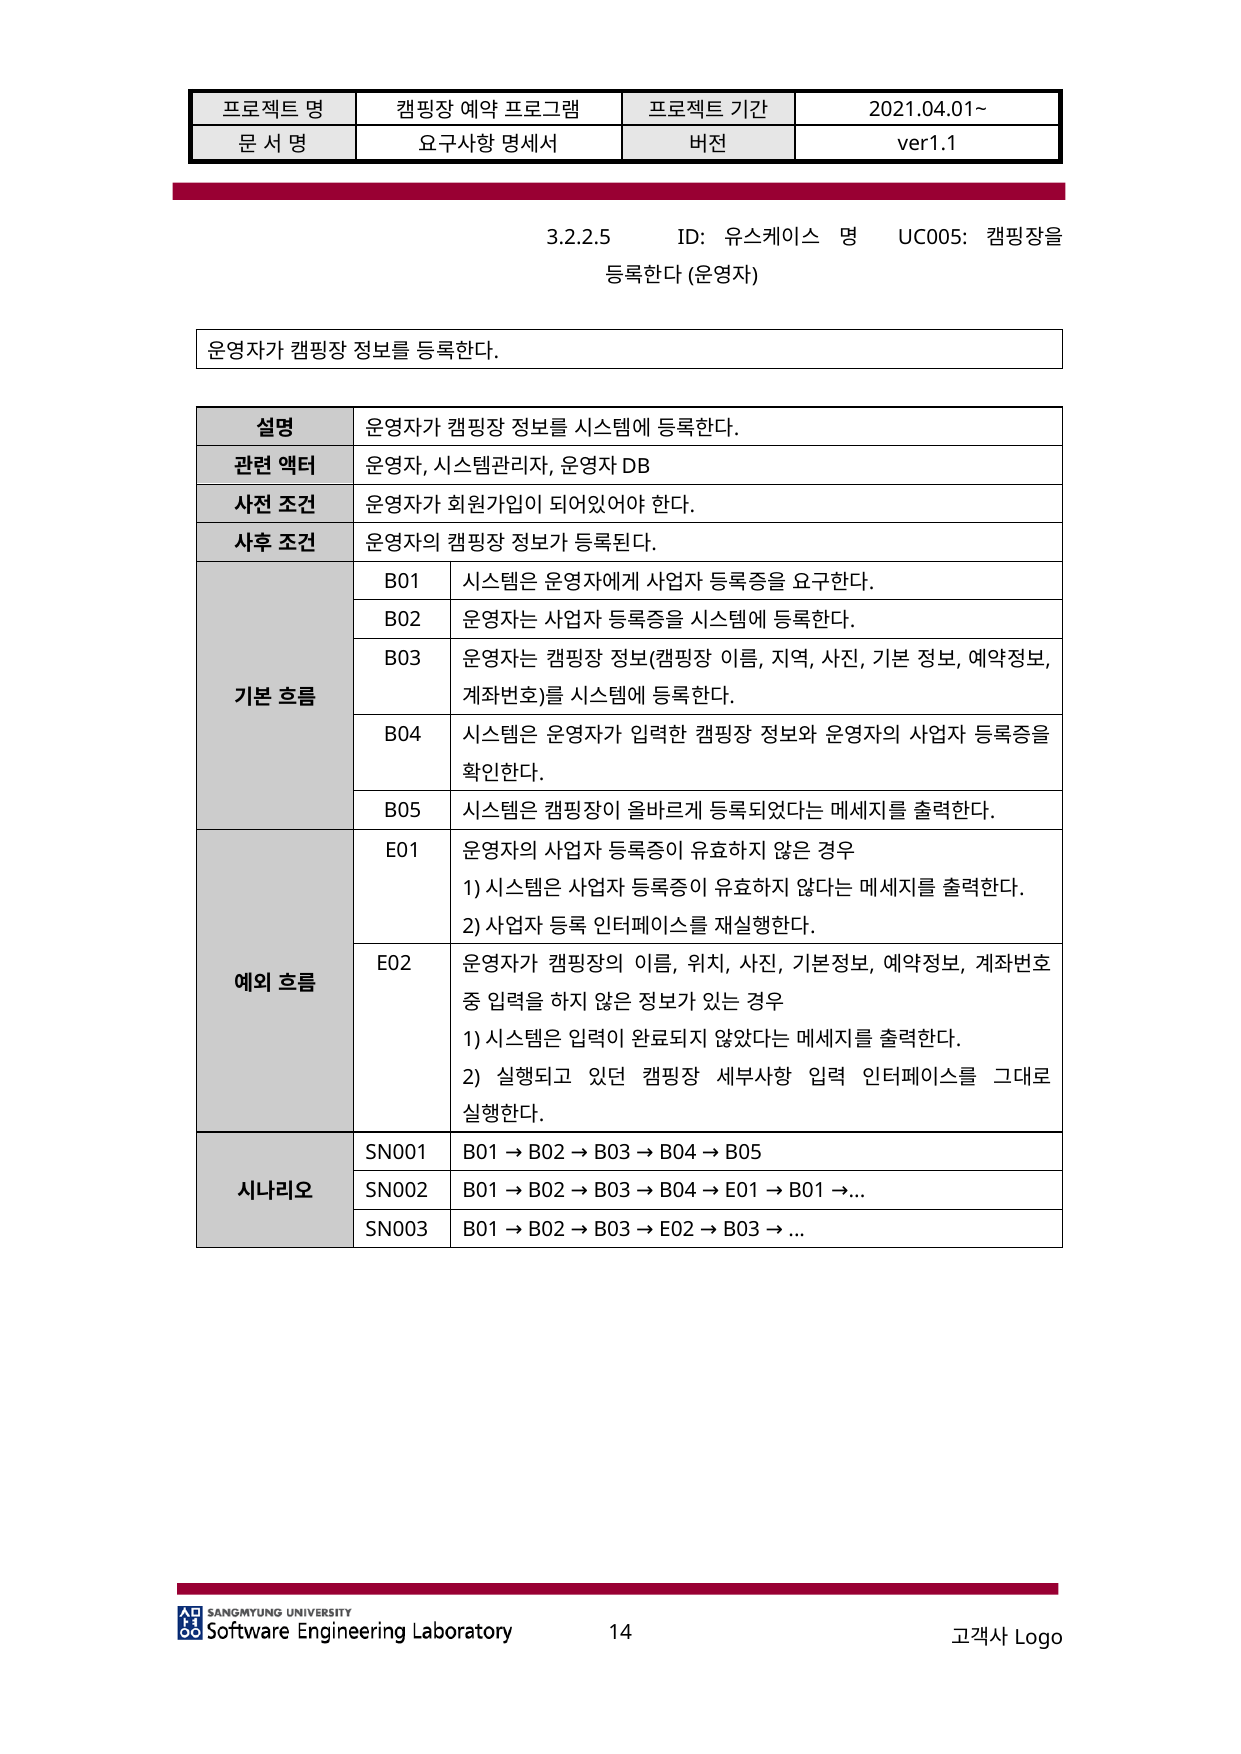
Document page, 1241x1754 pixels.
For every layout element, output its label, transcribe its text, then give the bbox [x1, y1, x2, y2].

table_cell B05 [354, 791, 450, 829]
table_cell 관련 액터 [197, 446, 353, 483]
table_header 운영자가 캠핑장 정보를 등록한다. [197, 330, 1062, 368]
table_cell B03 [354, 639, 450, 714]
table_cell 운영자의 캠핑장 정보가 등록된다. [354, 523, 1062, 561]
table_cell 시스템은 캠핑장이 올바르게 등록되었다는 메세지를 출력한다. [451, 791, 1062, 829]
table_cell 사후 조건 [197, 523, 353, 561]
table_header 설명 [197, 408, 353, 445]
table_cell 시나리오 [197, 1133, 353, 1247]
table_cell 운영자의 사업자 등록증이 유효하지 않은 경우 1) 시스템은 사업자 등록증이 유효하지 않다는 메세지를 출력한다. 2) 사업자 등록 인터페이스를 재실행한다. [451, 830, 1062, 943]
table_cell 시스템은 운영자에게 사업자 등록증을 요구한다. [451, 562, 1062, 599]
table_cell SN003 [354, 1210, 450, 1247]
table_cell 운영자는 캠핑장 정보(캠핑장 이름, 지역, 사진, 기본 정보, 예약정보, 계좌번호)를 시스템에 등록한다. [451, 639, 1062, 714]
table_cell 운영자가 회원가입이 되어있어야 한다. [354, 485, 1062, 522]
table_cell SN001 [354, 1133, 450, 1170]
table_cell E01 [354, 830, 450, 943]
table_cell B02 [354, 600, 450, 638]
table_cell 시스템은 운영자가 입력한 캠핑장 정보와 운영자의 사업자 등록증을 확인한다. [451, 715, 1062, 790]
table_cell 사전 조건 [197, 485, 353, 522]
table_cell B04 [354, 715, 450, 790]
picture [177, 1606, 515, 1645]
table_cell 운영자가 캠핑장의 이름, 위치, 사진, 기본정보, 예약정보, 계좌번호 중 입력을 하지 않은 정보가 있는 경우 1) 시스템은 입력이 완료되지 않았다는 메세지를 출력한다. 2) 실행되고 있던 캠핑장 세부사항 입력 인터페이스를 그대로 실행한다. [451, 944, 1062, 1131]
table_cell 예외 흐름 [197, 830, 353, 1131]
table_cell E02 [354, 944, 450, 1131]
table_header 운영자가 캠핑장 정보를 시스템에 등록한다. [354, 408, 1062, 445]
table_cell B01 [354, 562, 450, 599]
table_cell B01 → B02 → B03 → E02 → B03 → ... [451, 1210, 1062, 1247]
table_cell B01 → B02 → B03 → B04 → E01 → B01 →... [451, 1171, 1062, 1208]
table_cell 운영자는 사업자 등록증을 시스템에 등록한다. [451, 600, 1062, 638]
table_cell B01 → B02 → B03 → B04 → B05 [451, 1133, 1062, 1170]
subtitle ID: 유스케이스 명 UC005: 캠핑장을 등록한다 (운영자) [546, 217, 1063, 292]
table_cell 기본 흐름 [197, 562, 353, 829]
table_cell SN002 [354, 1171, 450, 1208]
table_cell 운영자, 시스템관리자, 운영자DB [354, 446, 1062, 483]
